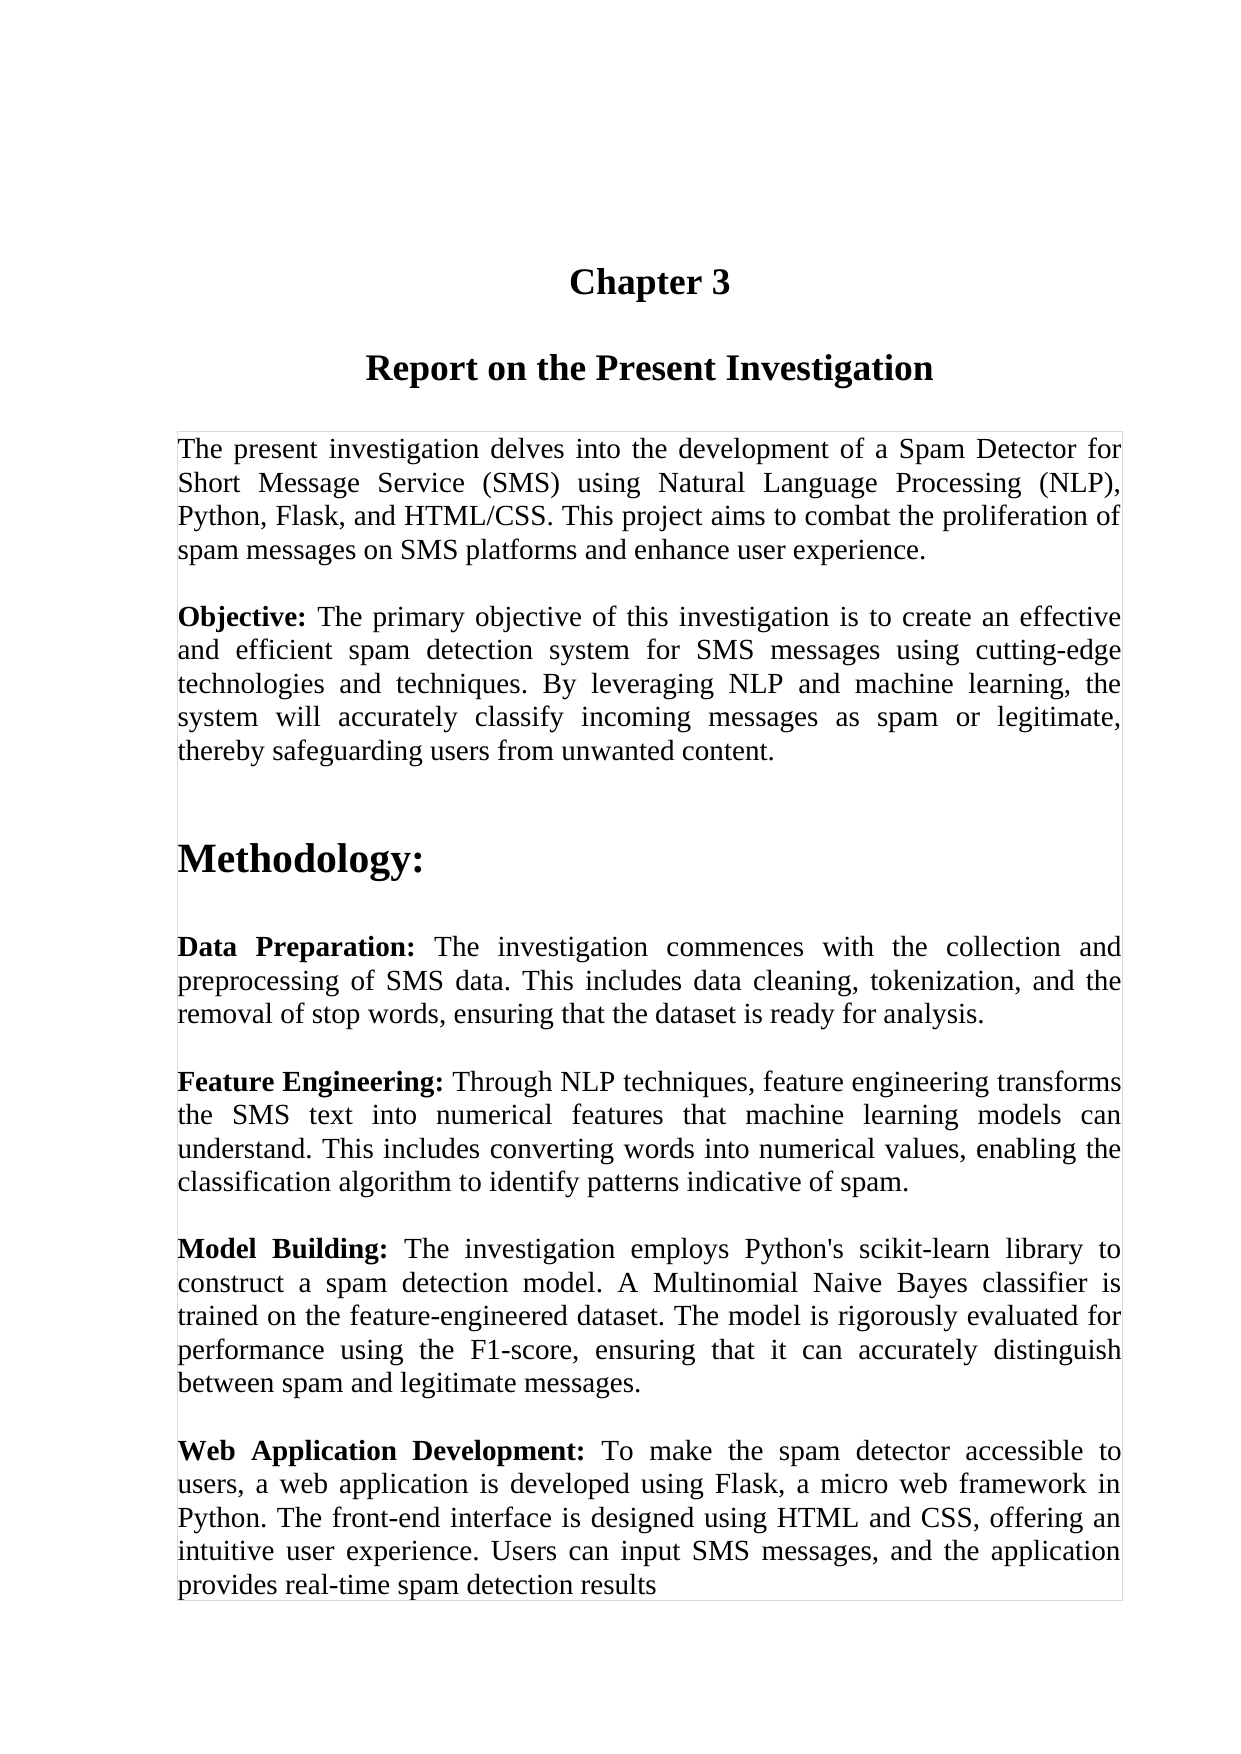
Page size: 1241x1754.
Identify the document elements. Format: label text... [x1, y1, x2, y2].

text Model Building: The investigation employs Python's scikit-learn library to construct a spam detection model. A Multinomial Naive Bayes classifier is trained on the feature-engineered dataset. The model is rigorously evaluated for performance using the F1-score, ensuring that it can accurately distinguish between spam and legitimate messages. [178, 1231, 1122, 1399]
text Methodology: [178, 834, 1122, 882]
text Web Application Development: To make the spam detector accessible to users, a web application is developed using Flask, a micro web framework in Python. The front-end interface is designed using HTML and CSS, offering an intuitive user experience. Users can input SMS messages, and the application provides real-time spam detection results [178, 1432, 1122, 1600]
text Objective: The primary objective of this investigation is to create an effective and efficient spam detection system for SMS messages using cutting-edge technologies and techniques. By leveraging NLP and machine learning, the system will accurately classify incoming messages as spam or legitimate, thereby safeguarding users from unwanted content. [178, 599, 1122, 767]
text The present investigation delves into the development of a Spam Detector for Short Message Service (SMS) using Natural Language Processing (NLP), Python, Flask, and HTML/CSS. This project aims to combat the proliferation of spam messages on SMS platforms and enhance user experience. [178, 432, 1122, 565]
text Report on the Present Investigation [177, 345, 1122, 388]
text Data Preparation: The investigation commences with the collection and preprocessing of SMS data. This includes data cleaning, tokenization, and the removal of stop words, ensuring that the dataset is ready for analysis. [178, 929, 1122, 1030]
text Chapter 3 [177, 260, 1122, 303]
text Feature Engineering: Through NLP techniques, feature engineering transforms the SMS text into numerical features that machine learning models can understand. This includes converting words into numerical values, enabling the classification algorithm to identify patterns indicative of spam. [178, 1064, 1122, 1198]
